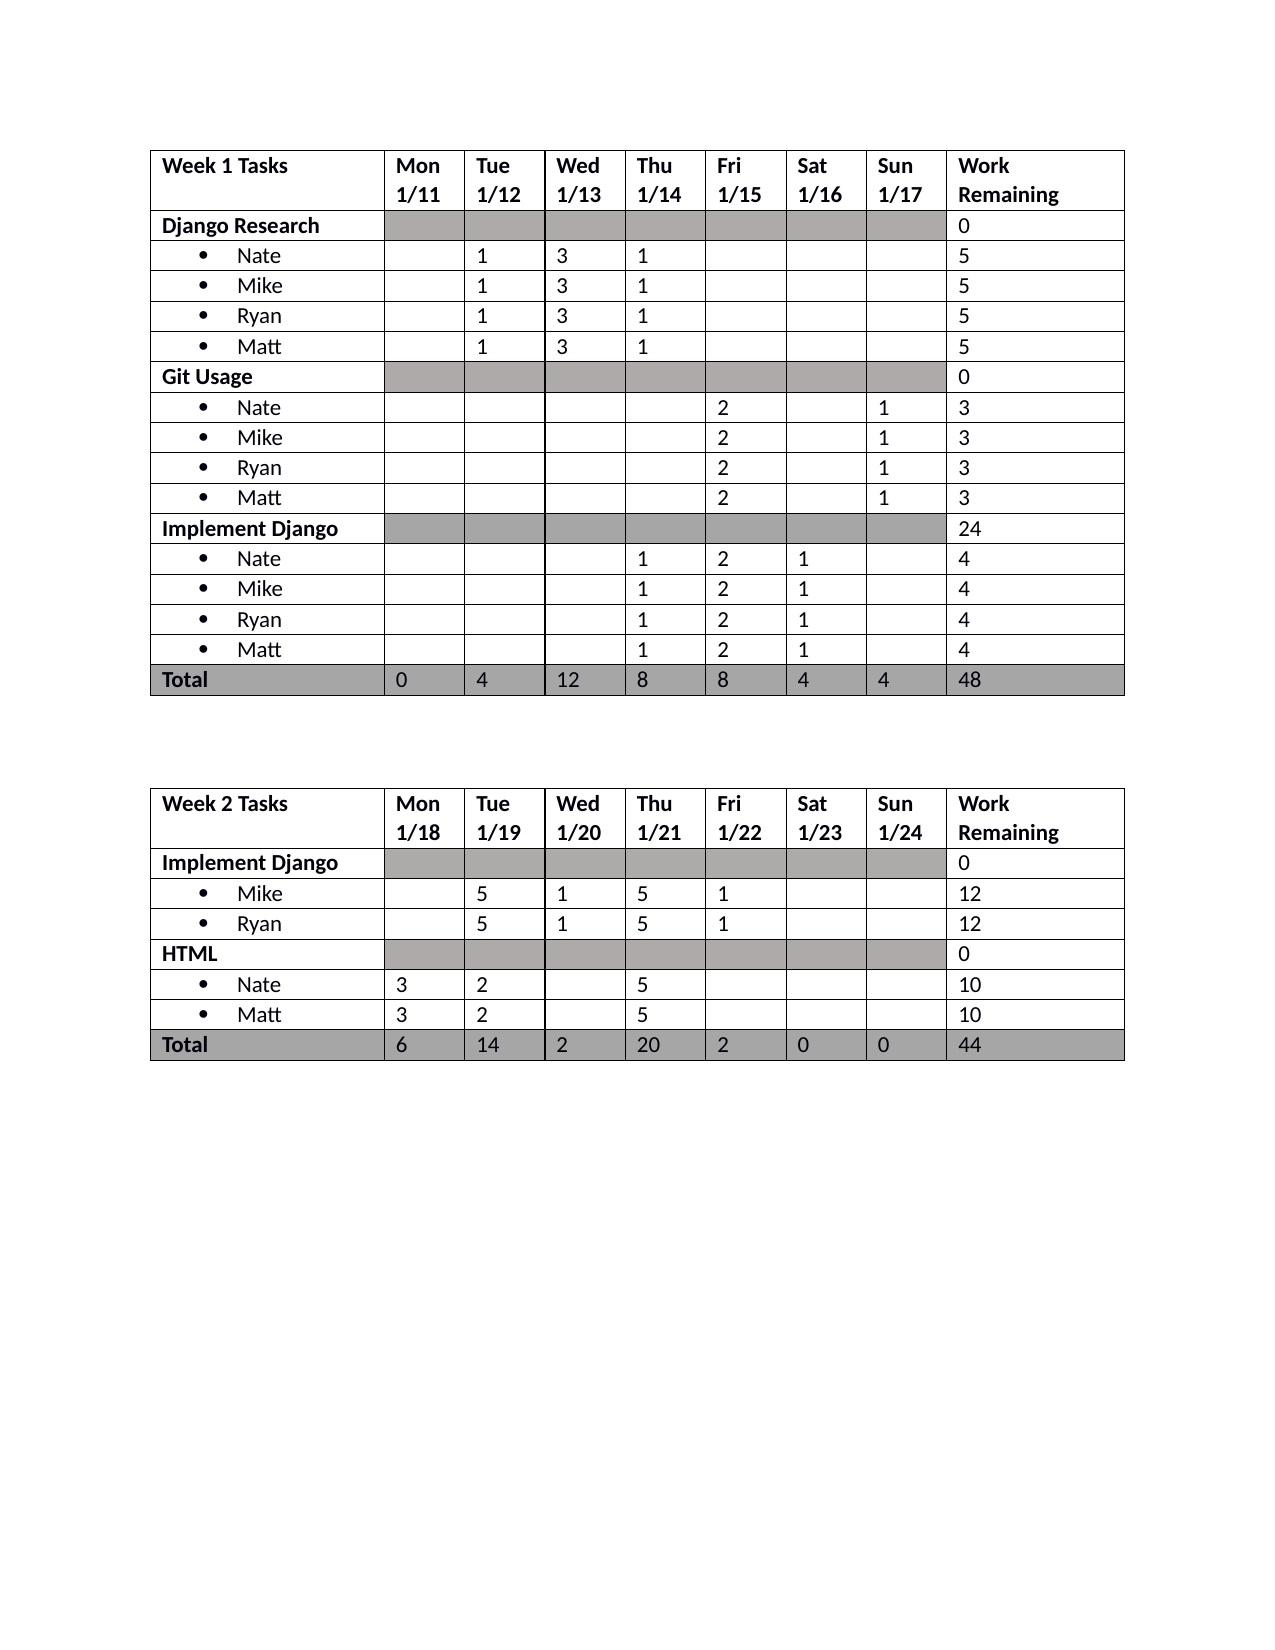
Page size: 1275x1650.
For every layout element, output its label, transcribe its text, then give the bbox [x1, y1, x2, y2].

table_cell [867, 1000, 946, 1029]
table_cell [546, 849, 625, 878]
table_cell HTML [151, 940, 384, 969]
table_cell [706, 302, 786, 331]
table_cell 2 [706, 484, 786, 513]
table_cell [465, 544, 544, 573]
table_cell 5 [626, 879, 705, 908]
table_cell 24 [947, 514, 1124, 543]
table_header Wed 1/13 [546, 151, 625, 210]
table_cell 1 [787, 575, 866, 604]
table_cell [385, 849, 464, 878]
table_cell 0 [867, 1030, 946, 1060]
table_cell [546, 393, 625, 422]
table_cell Git Usage [151, 362, 384, 392]
table_header Week 2 Tasks [151, 789, 384, 847]
table_cell [465, 211, 544, 240]
table_cell [385, 241, 464, 270]
table_cell [867, 849, 946, 878]
table_cell [465, 362, 544, 392]
table_cell Ryan [151, 453, 384, 482]
table_cell 3 [947, 423, 1124, 452]
table_cell 4 [465, 665, 544, 695]
table_cell [626, 940, 705, 969]
table_cell 1 [787, 635, 866, 664]
table_cell 5 [947, 271, 1124, 301]
table_cell 3 [546, 241, 625, 270]
table_cell [706, 362, 786, 392]
table_cell [867, 211, 946, 240]
table_cell 2 [706, 635, 786, 664]
table_cell [706, 514, 786, 543]
table_cell [706, 271, 786, 301]
table_cell [787, 970, 866, 999]
table_cell 10 [947, 970, 1124, 999]
table_cell 1 [465, 332, 544, 361]
table_cell 5 [626, 909, 705, 938]
table_cell [626, 393, 705, 422]
table_cell 5 [626, 970, 705, 999]
table_cell 48 [947, 665, 1124, 695]
table_header Fri 1/22 [706, 789, 786, 847]
table_cell Mike [151, 879, 384, 908]
table_cell [546, 514, 625, 543]
table_cell Nate [151, 544, 384, 573]
table_cell [465, 423, 544, 452]
table_cell [787, 453, 866, 482]
table_cell 1 [867, 393, 946, 422]
table_cell Matt [151, 1000, 384, 1029]
table_cell 4 [947, 544, 1124, 573]
table_cell 2 [706, 1030, 786, 1060]
table_cell [706, 241, 786, 270]
table_cell 1 [626, 332, 705, 361]
table_cell [385, 453, 464, 482]
table_cell [465, 393, 544, 422]
table_cell 4 [947, 635, 1124, 664]
table_header Tue 1/12 [465, 151, 544, 210]
table_cell [385, 362, 464, 392]
table_cell 1 [465, 271, 544, 301]
table_cell [867, 241, 946, 270]
table_cell 4 [947, 605, 1124, 634]
table_cell 5 [465, 879, 544, 908]
table_cell Ryan [151, 909, 384, 938]
table_cell [706, 332, 786, 361]
table_header Sun 1/24 [867, 789, 946, 847]
table_cell [787, 909, 866, 938]
table_cell 5 [947, 302, 1124, 331]
table_cell [385, 302, 464, 331]
table_cell 12 [546, 665, 625, 695]
table_cell Matt [151, 332, 384, 361]
table_cell [787, 302, 866, 331]
table_cell [385, 484, 464, 513]
table_cell [385, 423, 464, 452]
table_cell 0 [787, 1030, 866, 1060]
table_cell [787, 940, 866, 969]
table_cell [546, 423, 625, 452]
table_cell 3 [546, 302, 625, 331]
table_cell [626, 423, 705, 452]
table_cell [385, 909, 464, 938]
table_cell [626, 211, 705, 240]
table_cell [546, 635, 625, 664]
table_header Mon 1/18 [385, 789, 464, 847]
table_cell 1 [867, 453, 946, 482]
table_cell 8 [626, 665, 705, 695]
table_cell [626, 362, 705, 392]
table_cell [546, 1000, 625, 1029]
table_cell 12 [947, 879, 1124, 908]
table_cell 1 [465, 302, 544, 331]
table_cell [626, 514, 705, 543]
table_cell [867, 605, 946, 634]
table_cell Matt [151, 635, 384, 664]
table_cell [385, 544, 464, 573]
table_cell [787, 879, 866, 908]
table_cell 0 [947, 849, 1124, 878]
table_cell [787, 1000, 866, 1029]
table_cell 1 [787, 605, 866, 634]
table_cell [385, 940, 464, 969]
table_cell 2 [706, 393, 786, 422]
table_cell [706, 1000, 786, 1029]
table_cell [867, 879, 946, 908]
table_cell [465, 575, 544, 604]
table_cell [385, 605, 464, 634]
table_cell 3 [385, 970, 464, 999]
table_cell 8 [706, 665, 786, 695]
table_header Sat 1/23 [787, 789, 866, 847]
table_cell 1 [546, 909, 625, 938]
table_cell [867, 940, 946, 969]
table_cell 0 [947, 362, 1124, 392]
table_cell 1 [626, 271, 705, 301]
table_cell [787, 423, 866, 452]
table_cell 4 [867, 665, 946, 695]
table_header Thu 1/21 [626, 789, 705, 847]
table_cell Django Research [151, 211, 384, 240]
table_cell [546, 484, 625, 513]
table_cell [385, 332, 464, 361]
table_cell [626, 453, 705, 482]
table_cell 2 [546, 1030, 625, 1060]
table_cell [787, 271, 866, 301]
table_cell 5 [626, 1000, 705, 1029]
table_cell [385, 271, 464, 301]
table_cell [787, 393, 866, 422]
table_cell 1 [867, 484, 946, 513]
table_cell [867, 271, 946, 301]
table_cell 3 [385, 1000, 464, 1029]
table_cell [385, 635, 464, 664]
table_cell Mike [151, 271, 384, 301]
table_cell [867, 909, 946, 938]
table_cell [787, 362, 866, 392]
table_header Thu 1/14 [626, 151, 705, 210]
table_cell 0 [947, 211, 1124, 240]
table_cell [465, 453, 544, 482]
table_cell [867, 332, 946, 361]
table_cell [546, 544, 625, 573]
table_cell Implement Django [151, 514, 384, 543]
table_cell [465, 849, 544, 878]
table_cell [465, 940, 544, 969]
table_cell Ryan [151, 302, 384, 331]
table_cell 4 [947, 575, 1124, 604]
table_cell 2 [706, 605, 786, 634]
table_cell Mike [151, 575, 384, 604]
table_cell [867, 362, 946, 392]
table_cell [867, 635, 946, 664]
table_cell 2 [706, 544, 786, 573]
table_cell [706, 849, 786, 878]
table_cell 1 [546, 879, 625, 908]
table_cell [546, 970, 625, 999]
table_cell [706, 970, 786, 999]
table_cell 2 [465, 1000, 544, 1029]
table_cell 1 [626, 605, 705, 634]
table_cell 0 [385, 665, 464, 695]
table_cell 1 [626, 544, 705, 573]
table_cell [546, 211, 625, 240]
table_header Work Remaining [947, 789, 1124, 847]
table_cell 6 [385, 1030, 464, 1060]
table_cell [546, 453, 625, 482]
table_cell [787, 849, 866, 878]
table_cell 1 [465, 241, 544, 270]
table_cell 4 [787, 665, 866, 695]
table_cell [787, 514, 866, 543]
table_cell [546, 605, 625, 634]
table_cell [385, 879, 464, 908]
table_cell [385, 393, 464, 422]
table_header Week 1 Tasks [151, 151, 384, 210]
table_cell 1 [706, 879, 786, 908]
table_cell [465, 484, 544, 513]
table_cell 1 [867, 423, 946, 452]
table_cell Implement Django [151, 849, 384, 878]
table_cell 1 [626, 302, 705, 331]
table_cell [706, 211, 786, 240]
table_cell Mike [151, 423, 384, 452]
table_cell [867, 302, 946, 331]
table_cell [465, 635, 544, 664]
table_cell Nate [151, 393, 384, 422]
table_cell 44 [947, 1030, 1124, 1060]
table_cell 10 [947, 1000, 1124, 1029]
table_cell Nate [151, 970, 384, 999]
table_cell 1 [626, 241, 705, 270]
table_cell [546, 940, 625, 969]
table_cell [787, 484, 866, 513]
table_cell [787, 241, 866, 270]
table_cell Total [151, 665, 384, 695]
table_cell 5 [465, 909, 544, 938]
table_header Mon 1/11 [385, 151, 464, 210]
table_cell Ryan [151, 605, 384, 634]
table_cell Total [151, 1030, 384, 1060]
table_cell Nate [151, 241, 384, 270]
table_cell [787, 332, 866, 361]
table_cell 1 [626, 635, 705, 664]
table_cell 14 [465, 1030, 544, 1060]
table_cell 1 [706, 909, 786, 938]
table_cell [867, 575, 946, 604]
table_cell 2 [465, 970, 544, 999]
table_cell [626, 849, 705, 878]
table_header Wed 1/20 [546, 789, 625, 847]
table_header Sun 1/17 [867, 151, 946, 210]
table_header Sat 1/16 [787, 151, 866, 210]
table_cell [546, 575, 625, 604]
table_cell 2 [706, 453, 786, 482]
table_cell 5 [947, 332, 1124, 361]
table_cell [706, 940, 786, 969]
table_cell [546, 362, 625, 392]
table_cell 1 [787, 544, 866, 573]
table_cell [787, 211, 866, 240]
table_cell 2 [706, 575, 786, 604]
table_cell 5 [947, 241, 1124, 270]
table_cell [626, 484, 705, 513]
table_cell [465, 514, 544, 543]
table_cell 3 [947, 453, 1124, 482]
table_cell 20 [626, 1030, 705, 1060]
table_cell 2 [706, 423, 786, 452]
table_cell Matt [151, 484, 384, 513]
table_cell 3 [546, 271, 625, 301]
table_header Fri 1/15 [706, 151, 786, 210]
table_cell 12 [947, 909, 1124, 938]
table_cell [385, 575, 464, 604]
table_cell 0 [947, 940, 1124, 969]
table_cell [867, 514, 946, 543]
table_cell 3 [947, 393, 1124, 422]
table_cell [385, 211, 464, 240]
table_cell 3 [546, 332, 625, 361]
table_cell [465, 605, 544, 634]
table_header Tue 1/19 [465, 789, 544, 847]
table_cell 1 [626, 575, 705, 604]
table_header Work Remaining [947, 151, 1124, 210]
table_cell [867, 544, 946, 573]
table_cell [385, 514, 464, 543]
table_cell 3 [947, 484, 1124, 513]
table_cell [867, 970, 946, 999]
